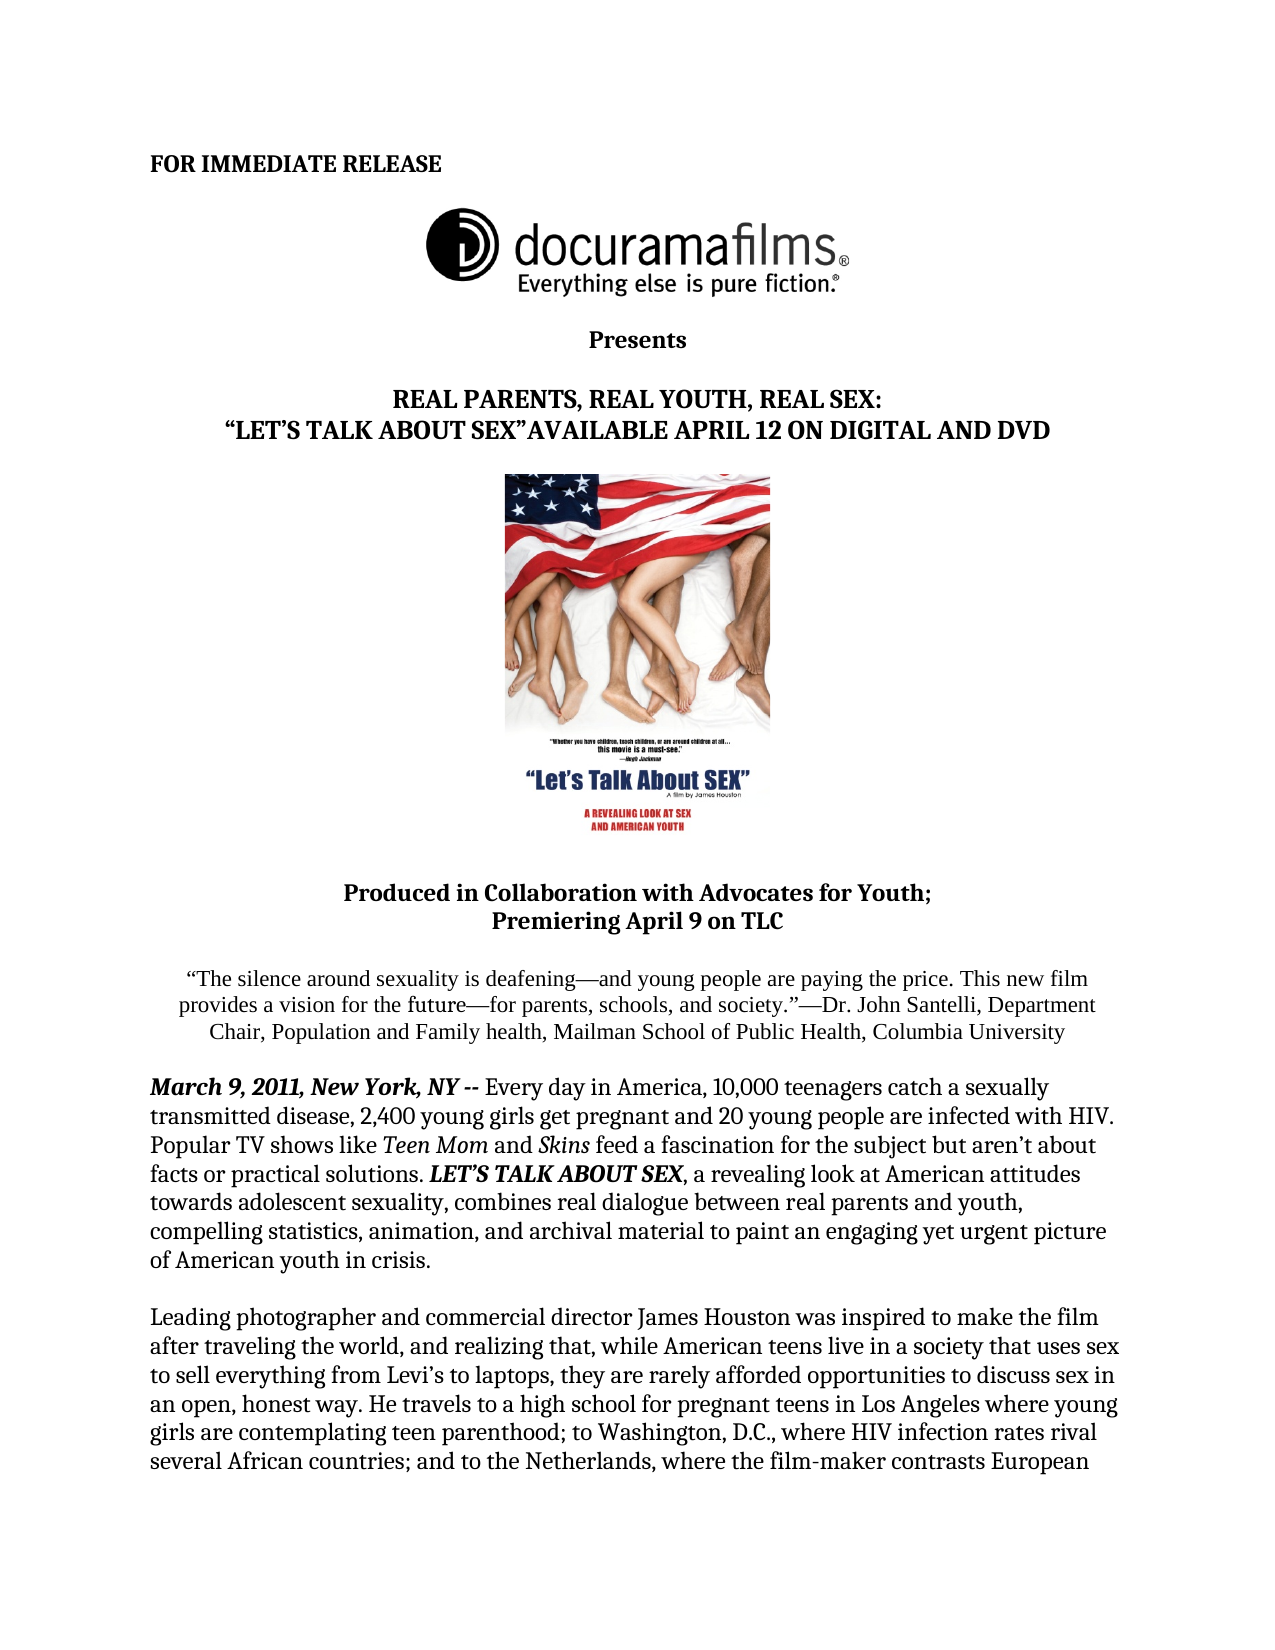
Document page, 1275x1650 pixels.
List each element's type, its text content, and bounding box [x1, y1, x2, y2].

text REAL PARENTS, REAL YOUTH, REAL SEX: [150, 384, 1125, 415]
text FOR IMMEDIATE RELEASE [150, 150, 1125, 179]
text Presents [150, 326, 1125, 355]
text March 9, 2011, New York, NY -- Every day in America, 10,000 teenagers catch a sexually transmitted disease, 2,400 young girls get pregnant and 20 young people are infected with HIV. Popular TV shows like Teen Mom and Skins feed a fascination for the subject but aren’t about facts or practical solutions. LET’S TALK ABOUT SEX, a revealing look at American attitudes towards adolescent sexuality, combines real dialogue between real parents and youth, compelling statistics, animation, and archival material to paint an engaging yet urgent picture of American youth in crisis. [150, 1073, 1125, 1274]
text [150, 1303, 1125, 1476]
text Produced in Collaboration with Advocates for Youth; [150, 878, 1125, 907]
text Premiering April 9 on TLC [150, 907, 1125, 936]
picture [504, 474, 771, 850]
picture [426, 207, 850, 298]
text “LET’S TALK ABOUT SEX”AVAILABLE APRIL 12 ON DIGITAL AND DVD [150, 415, 1125, 446]
text “The silence around sexuality is deafening—and young people are paying the price. This new film provides a vision for the future—for parents, schools, and society.”—Dr. John Santelli, Department Chair, Population and Family health, Mailman School of Public Health, Columbia University [150, 965, 1125, 1044]
